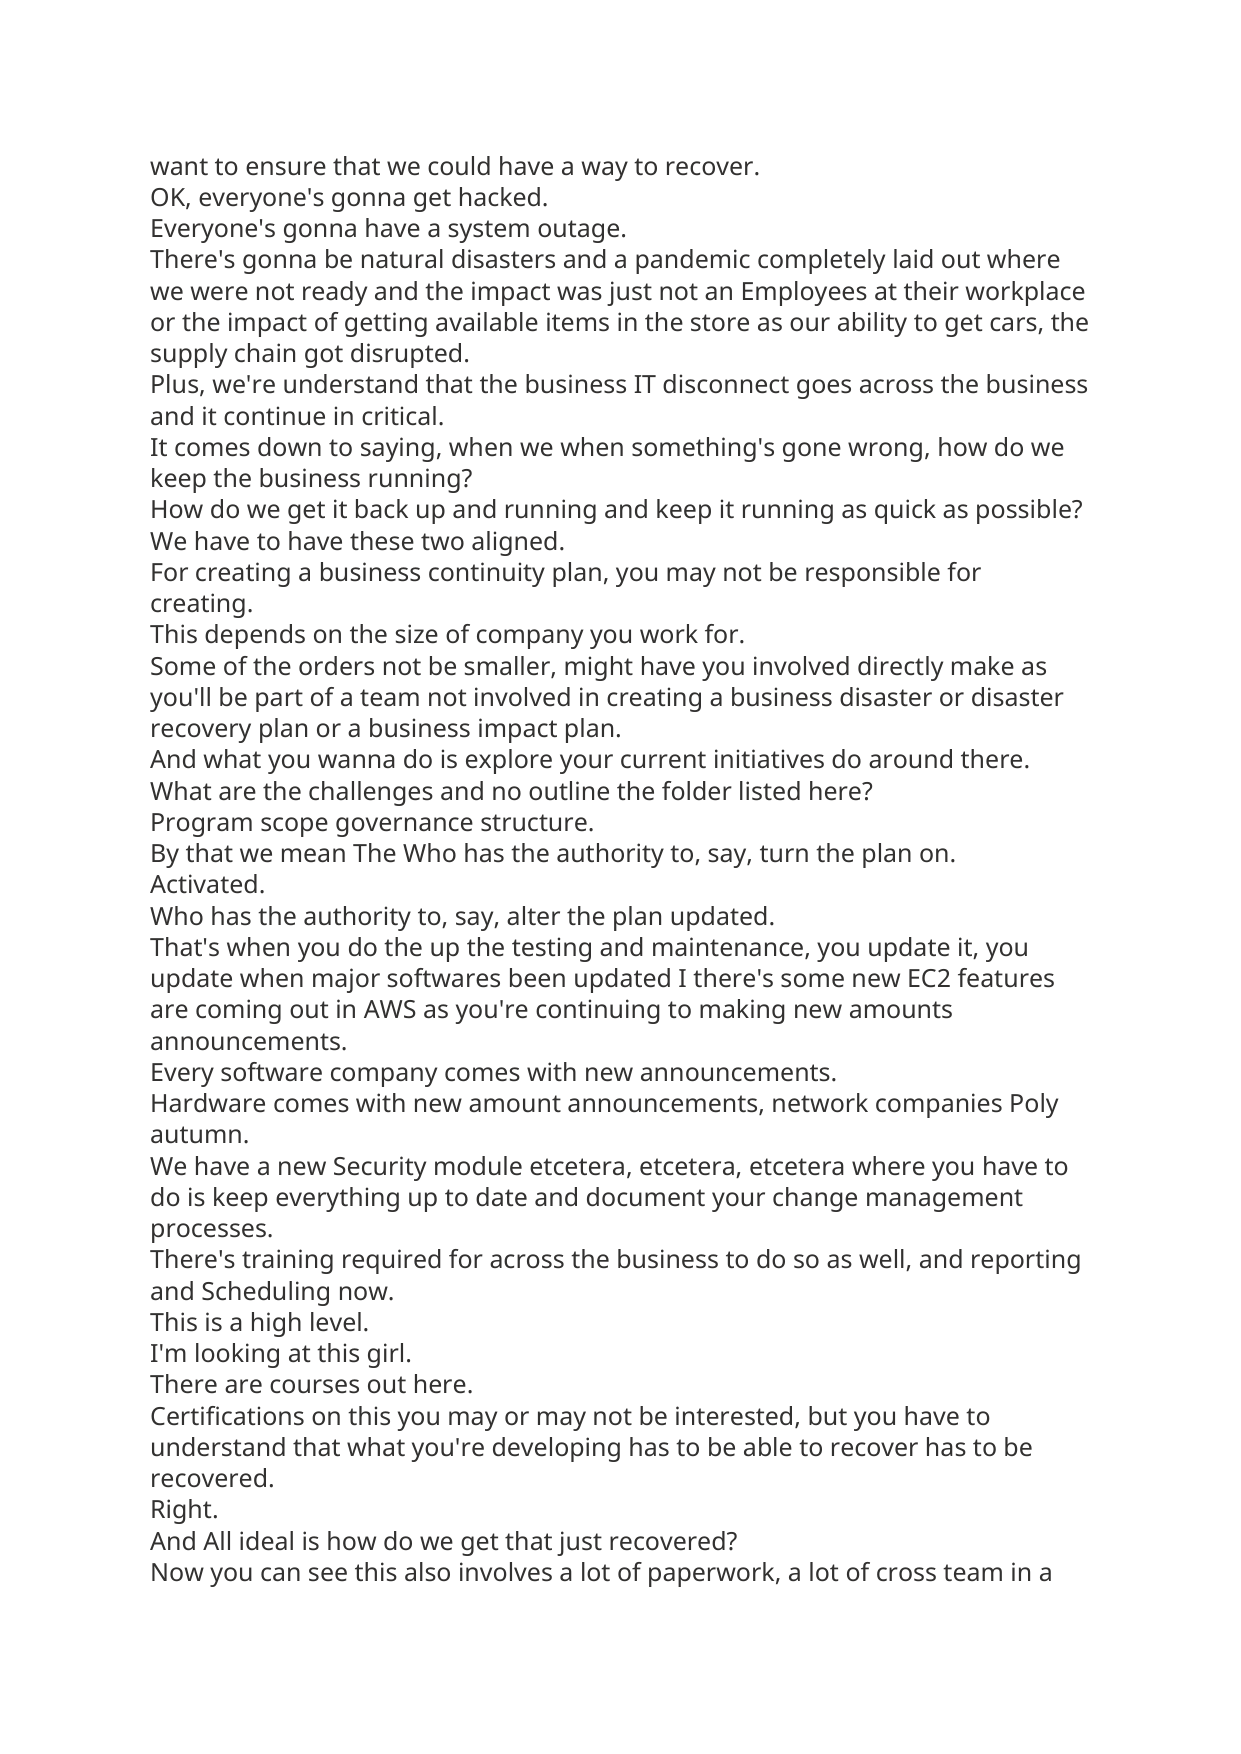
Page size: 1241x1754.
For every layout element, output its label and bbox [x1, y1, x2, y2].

text [150, 150, 1090, 1587]
